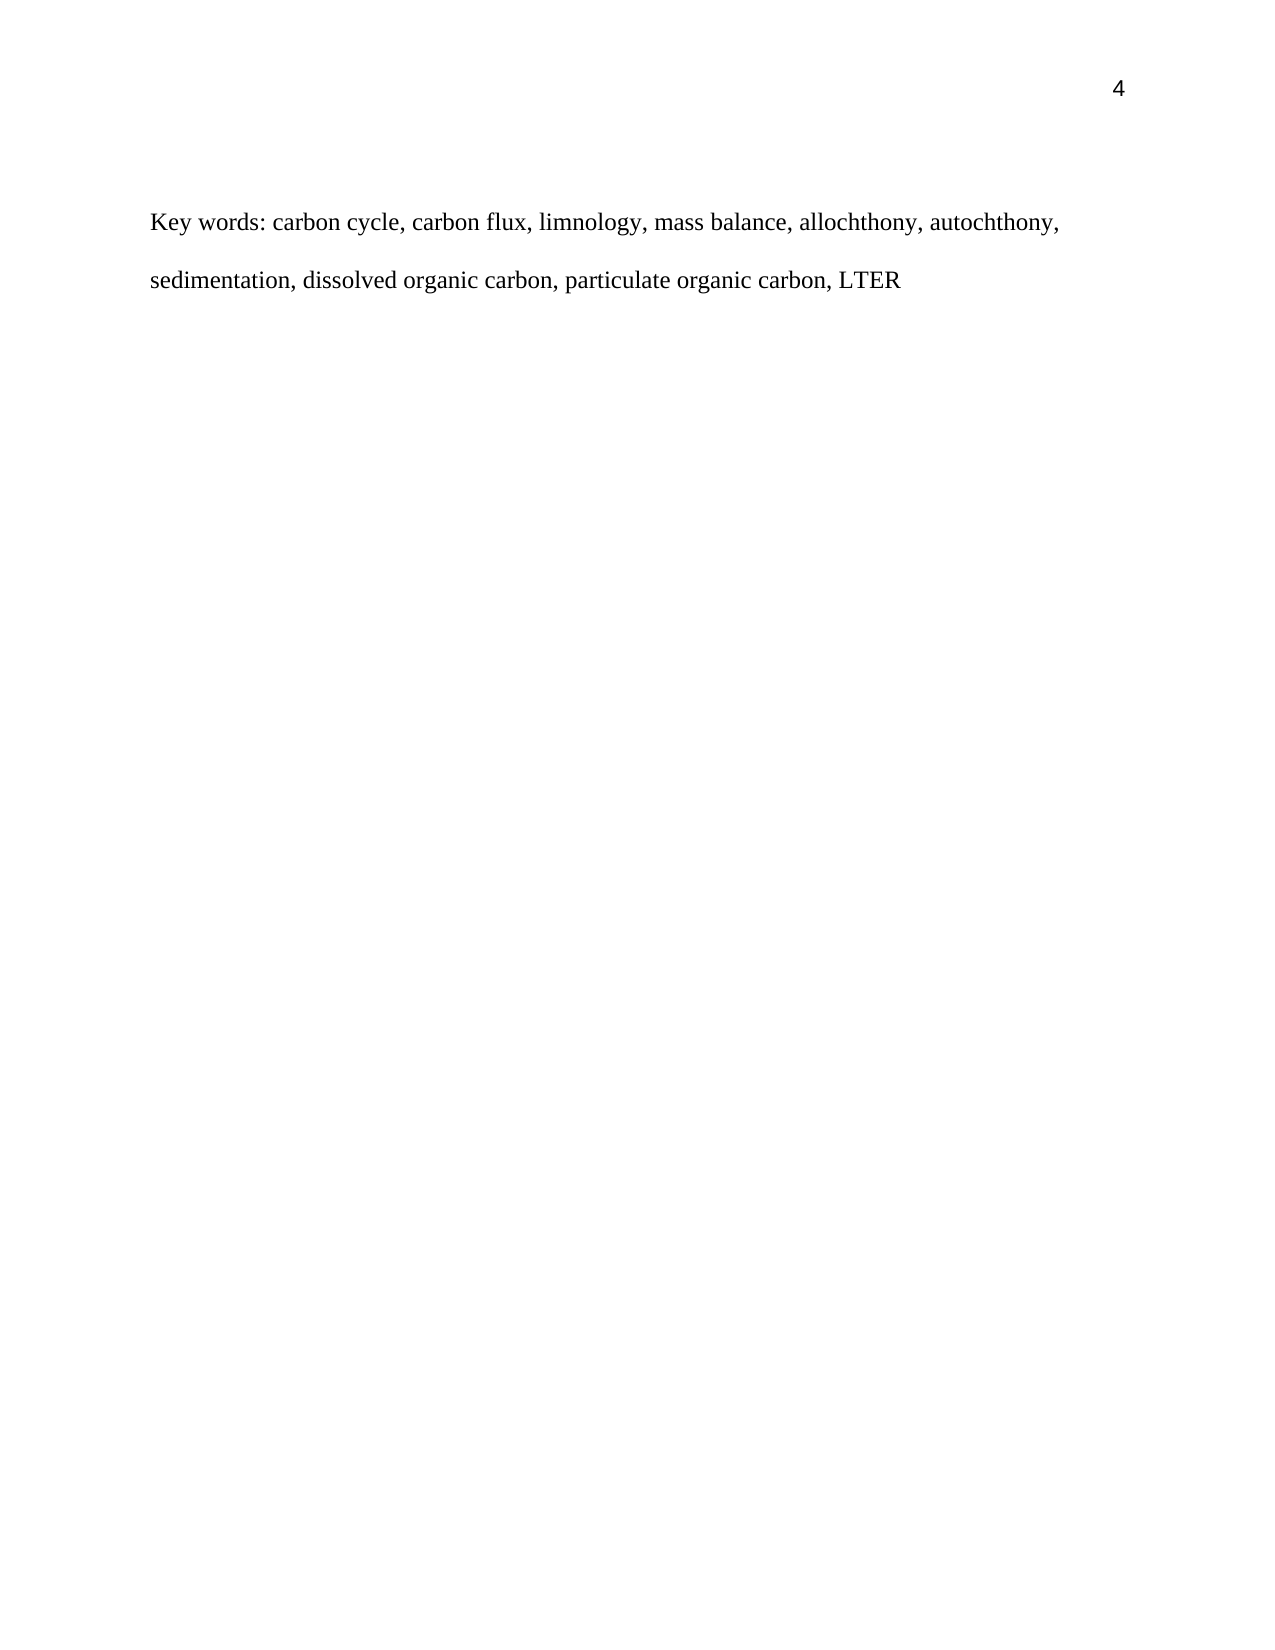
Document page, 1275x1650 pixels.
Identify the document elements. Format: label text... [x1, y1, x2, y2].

text Key words: carbon cycle, carbon flux, limnology, mass balance, allochthony, autochthony, sedimentation, dissolved organic carbon, particulate organic carbon, LTER [150, 207, 1125, 294]
